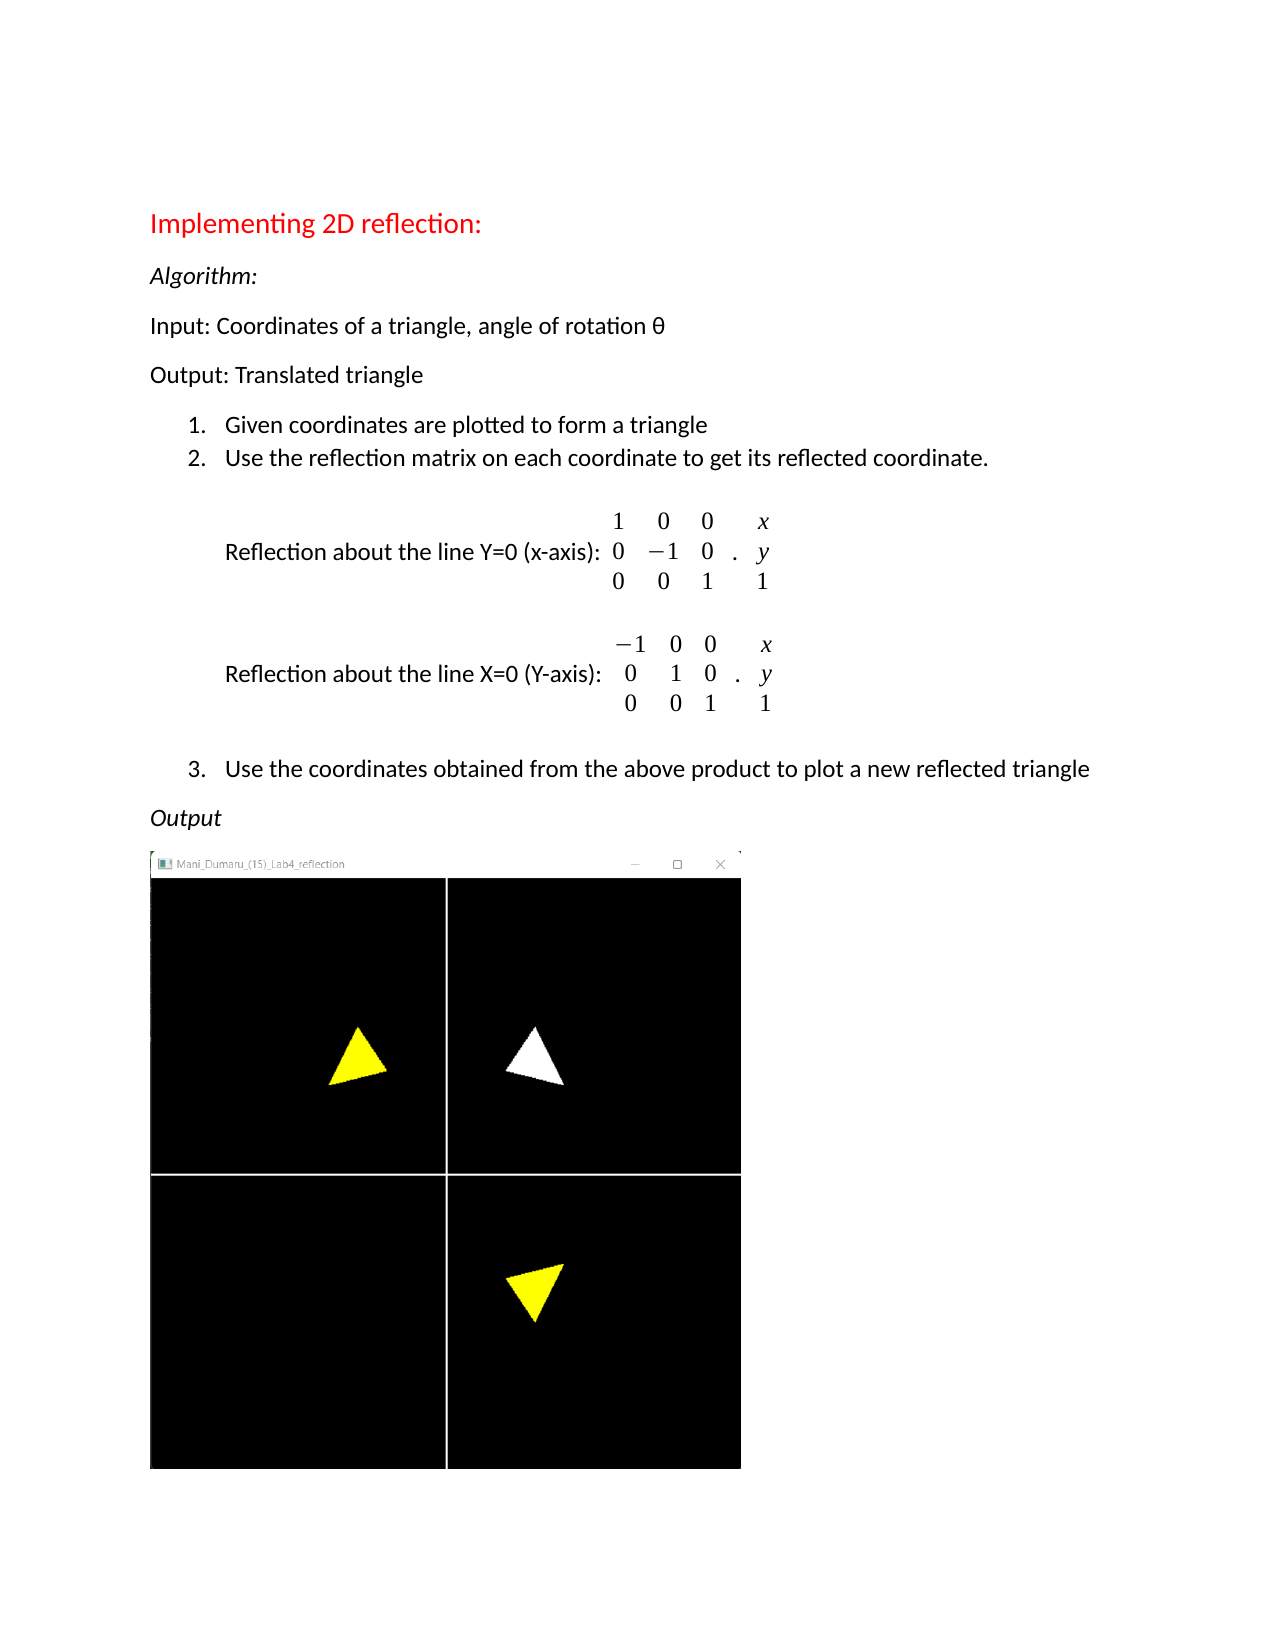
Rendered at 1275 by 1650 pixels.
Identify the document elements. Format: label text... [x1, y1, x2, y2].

text Implementing 2D reflection: [150, 205, 1125, 241]
list Use the reflection matrix on each coordinate to get its reflected coordinate. [187, 442, 1125, 472]
text Output: Translated triangle [150, 359, 1125, 390]
picture [150, 851, 741, 1469]
list Given coordinates are plotted to form a triangle [187, 409, 1125, 439]
text Input: Coordinates of a triangle, angle of rotation θ [150, 310, 1125, 340]
text Algorithm: [150, 260, 1125, 291]
text Output [150, 802, 1125, 833]
list Use the coordinates obtained from the above product to plot a new reflected triangle [187, 753, 1125, 783]
list Reflection about the line Y=0 (x-axis): . [225, 508, 1125, 595]
list Reflection about the line X=0 (Y-axis): . [225, 630, 1125, 717]
